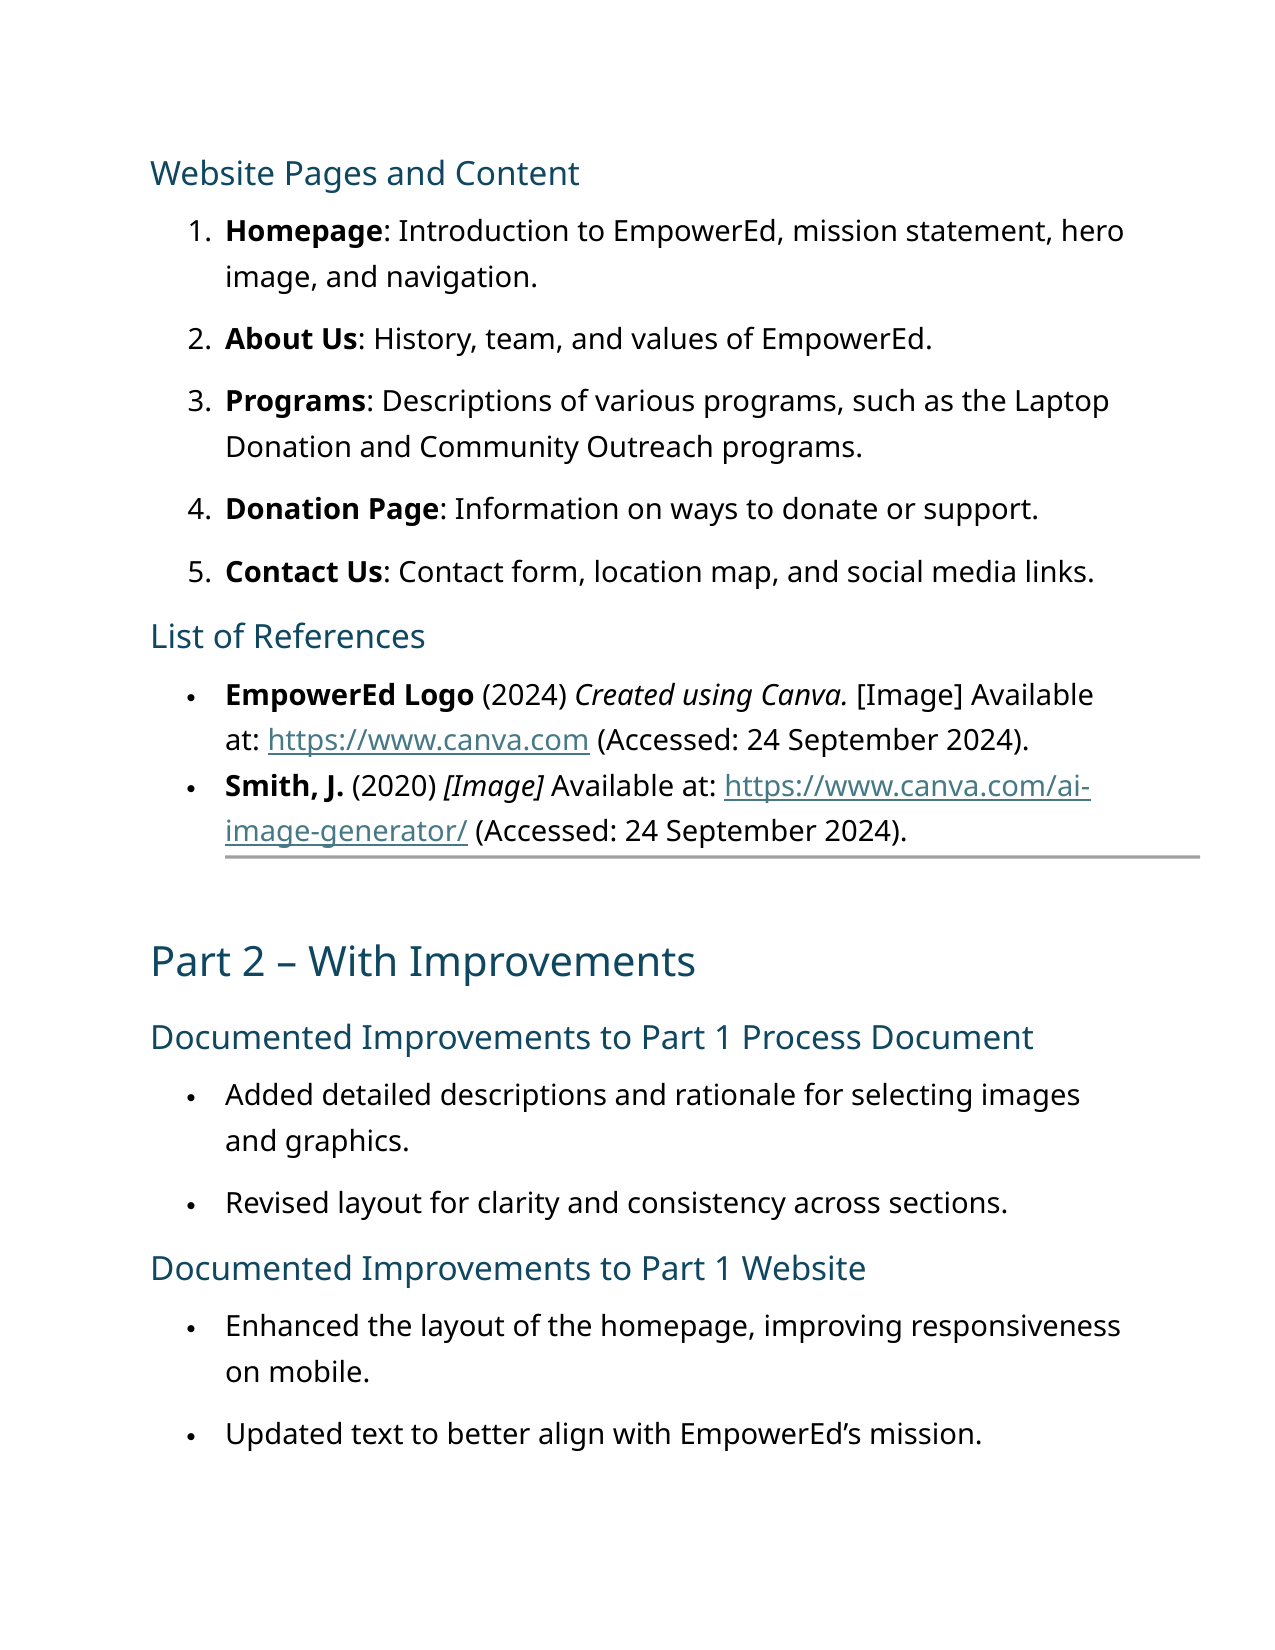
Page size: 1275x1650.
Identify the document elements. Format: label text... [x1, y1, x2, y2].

list Revised layout for clarity and consistency across sections. [187, 1182, 1125, 1222]
list Added detailed descriptions and rationale for selecting images and graphics. [187, 1074, 1125, 1160]
subtitle Website Pages and Content [150, 150, 1125, 195]
list Smith, J. (2020) [Image] Available at: https://www.canva.com/ai-image-generator/ (Accessed: 24 September 2024). [187, 765, 1125, 889]
list EmpowerEd Logo (2024) Created using Canva. [Image] Available at: https://www.canva.com (Accessed: 24 September 2024). [187, 674, 1125, 759]
list Contact Us: Contact form, location map, and social media links. [187, 551, 1125, 591]
list Programs: Descriptions of various programs, such as the Laptop Donation and Community Outreach programs. [187, 381, 1125, 466]
subtitle Documented Improvements to Part 1 Website [150, 1245, 1125, 1290]
list Enhanced the layout of the homepage, improving responsiveness on mobile. [187, 1305, 1125, 1391]
subtitle Part 2 – With Improvements [150, 932, 1125, 989]
subtitle Documented Improvements to Part 1 Process Document [150, 1014, 1125, 1059]
list Homepage: Introduction to EmpowerEd, mission statement, hero image, and navigation. [187, 211, 1125, 296]
list Updated text to better align with EmpowerEd’s mission. [187, 1413, 1125, 1453]
list About Us: History, team, and values of EmpowerEd. [187, 318, 1125, 358]
list Donation Page: Information on ways to donate or support. [187, 489, 1125, 528]
subtitle List of References [150, 613, 1125, 659]
